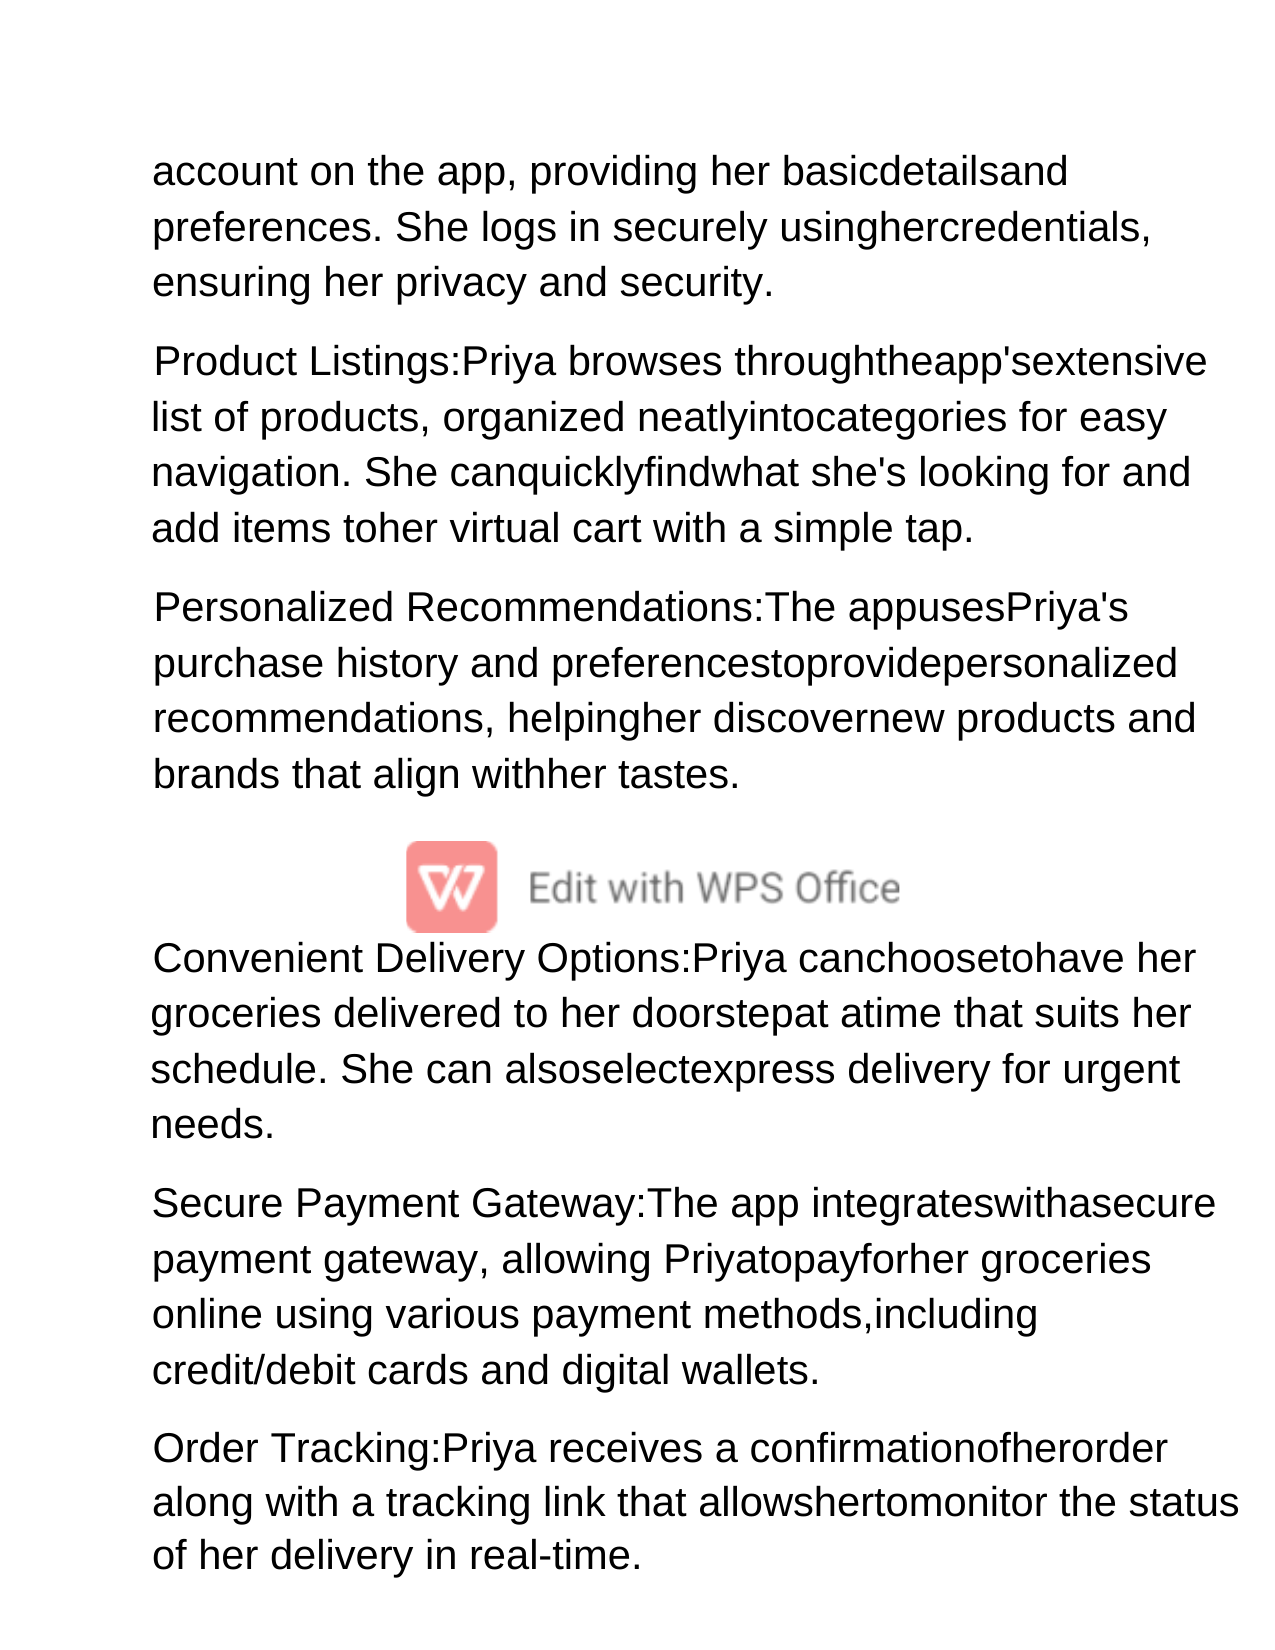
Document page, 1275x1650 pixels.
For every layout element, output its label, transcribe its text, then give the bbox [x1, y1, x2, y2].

text Product Listings:Priya browses throughtheapp'sextensive list of products, organized neatlyintocategories for easy navigation. She canquicklyfindwhat she's looking for and add items toher virtual cart with a simple tap. [151, 337, 1263, 551]
text Secure Payment Gateway:The app integrateswithasecure payment gateway, allowing Priyatopayforher groceries online using various payment methods,including credit/debit cards and digital wallets. [151, 1179, 1228, 1393]
text Order Tracking:Priya receives a confirmationofherorder along with a tracking link that allowshertomonitor the status of her delivery in real-time. [152, 1423, 1241, 1578]
text Personalized Recommendations:The appusesPriya's purchase history and preferencestoprovidepersonalized recommendations, helpingher discovernew products and brands that align withher tastes. [153, 582, 1249, 797]
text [152, 147, 1270, 306]
picture [406, 841, 900, 933]
text Convenient Delivery Options:Priya canchoosetohave her groceries delivered to her doorstepat atime that suits her schedule. She can alsoselectexpress delivery for urgent needs. [150, 933, 1268, 1147]
